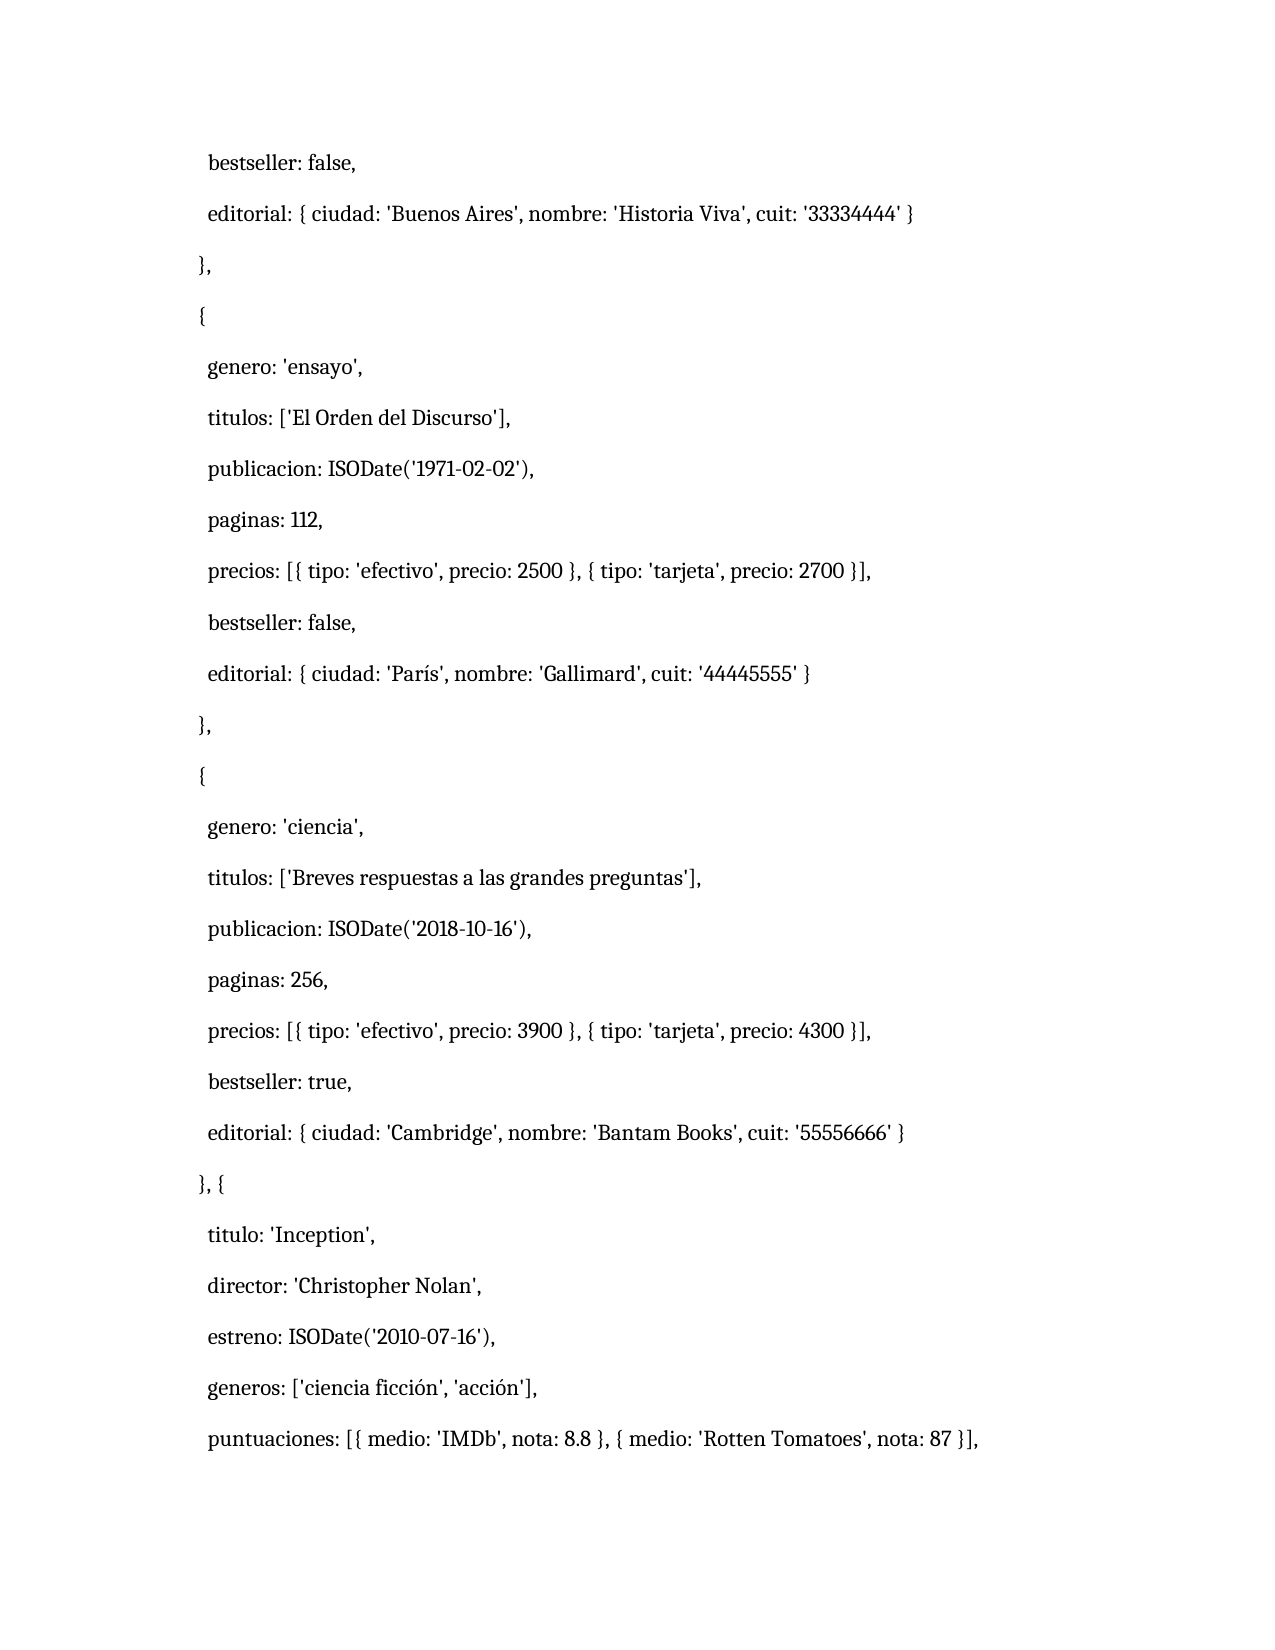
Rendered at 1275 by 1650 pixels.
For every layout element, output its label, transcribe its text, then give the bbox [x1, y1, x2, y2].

text director: 'Christopher Nolan', [187, 1273, 1087, 1299]
text editorial: { ciudad: 'Buenos Aires', nombre: 'Historia Viva', cuit: '33334444' } [187, 201, 1087, 227]
text precios: [{ tipo: 'efectivo', precio: 3900 }, { tipo: 'tarjeta', precio: 4300 }], [187, 1018, 1087, 1044]
text }, { [187, 1171, 1087, 1197]
text bestseller: false, [187, 609, 1087, 636]
text puntuaciones: [{ medio: 'IMDb', nota: 8.8 }, { medio: 'Rotten Tomatoes', nota: 87 }], [187, 1426, 1087, 1452]
text { [187, 762, 1087, 789]
text bestseller: true, [187, 1069, 1087, 1095]
text }, [187, 252, 1087, 278]
text publicacion: ISODate('2018-10-16'), [187, 916, 1087, 942]
text publicacion: ISODate('1971-02-02'), [187, 456, 1087, 483]
text bestseller: false, [187, 150, 1087, 176]
text editorial: { ciudad: 'París', nombre: 'Gallimard', cuit: '44445555' } [187, 660, 1087, 687]
text titulos: ['Breves respuestas a las grandes preguntas'], [187, 864, 1087, 891]
text paginas: 112, [187, 507, 1087, 534]
text paginas: 256, [187, 967, 1087, 993]
text genero: 'ciencia', [187, 813, 1087, 840]
text { [187, 303, 1087, 329]
text editorial: { ciudad: 'Cambridge', nombre: 'Bantam Books', cuit: '55556666' } [187, 1120, 1087, 1146]
text precios: [{ tipo: 'efectivo', precio: 2500 }, { tipo: 'tarjeta', precio: 2700 }], [187, 558, 1087, 585]
text generos: ['ciencia ficción', 'acción'], [187, 1375, 1087, 1401]
text genero: 'ensayo', [187, 354, 1087, 381]
text estreno: ISODate('2010-07-16'), [187, 1324, 1087, 1350]
text }, [187, 711, 1087, 738]
text titulos: ['El Orden del Discurso'], [187, 405, 1087, 432]
text titulo: 'Inception', [187, 1222, 1087, 1248]
